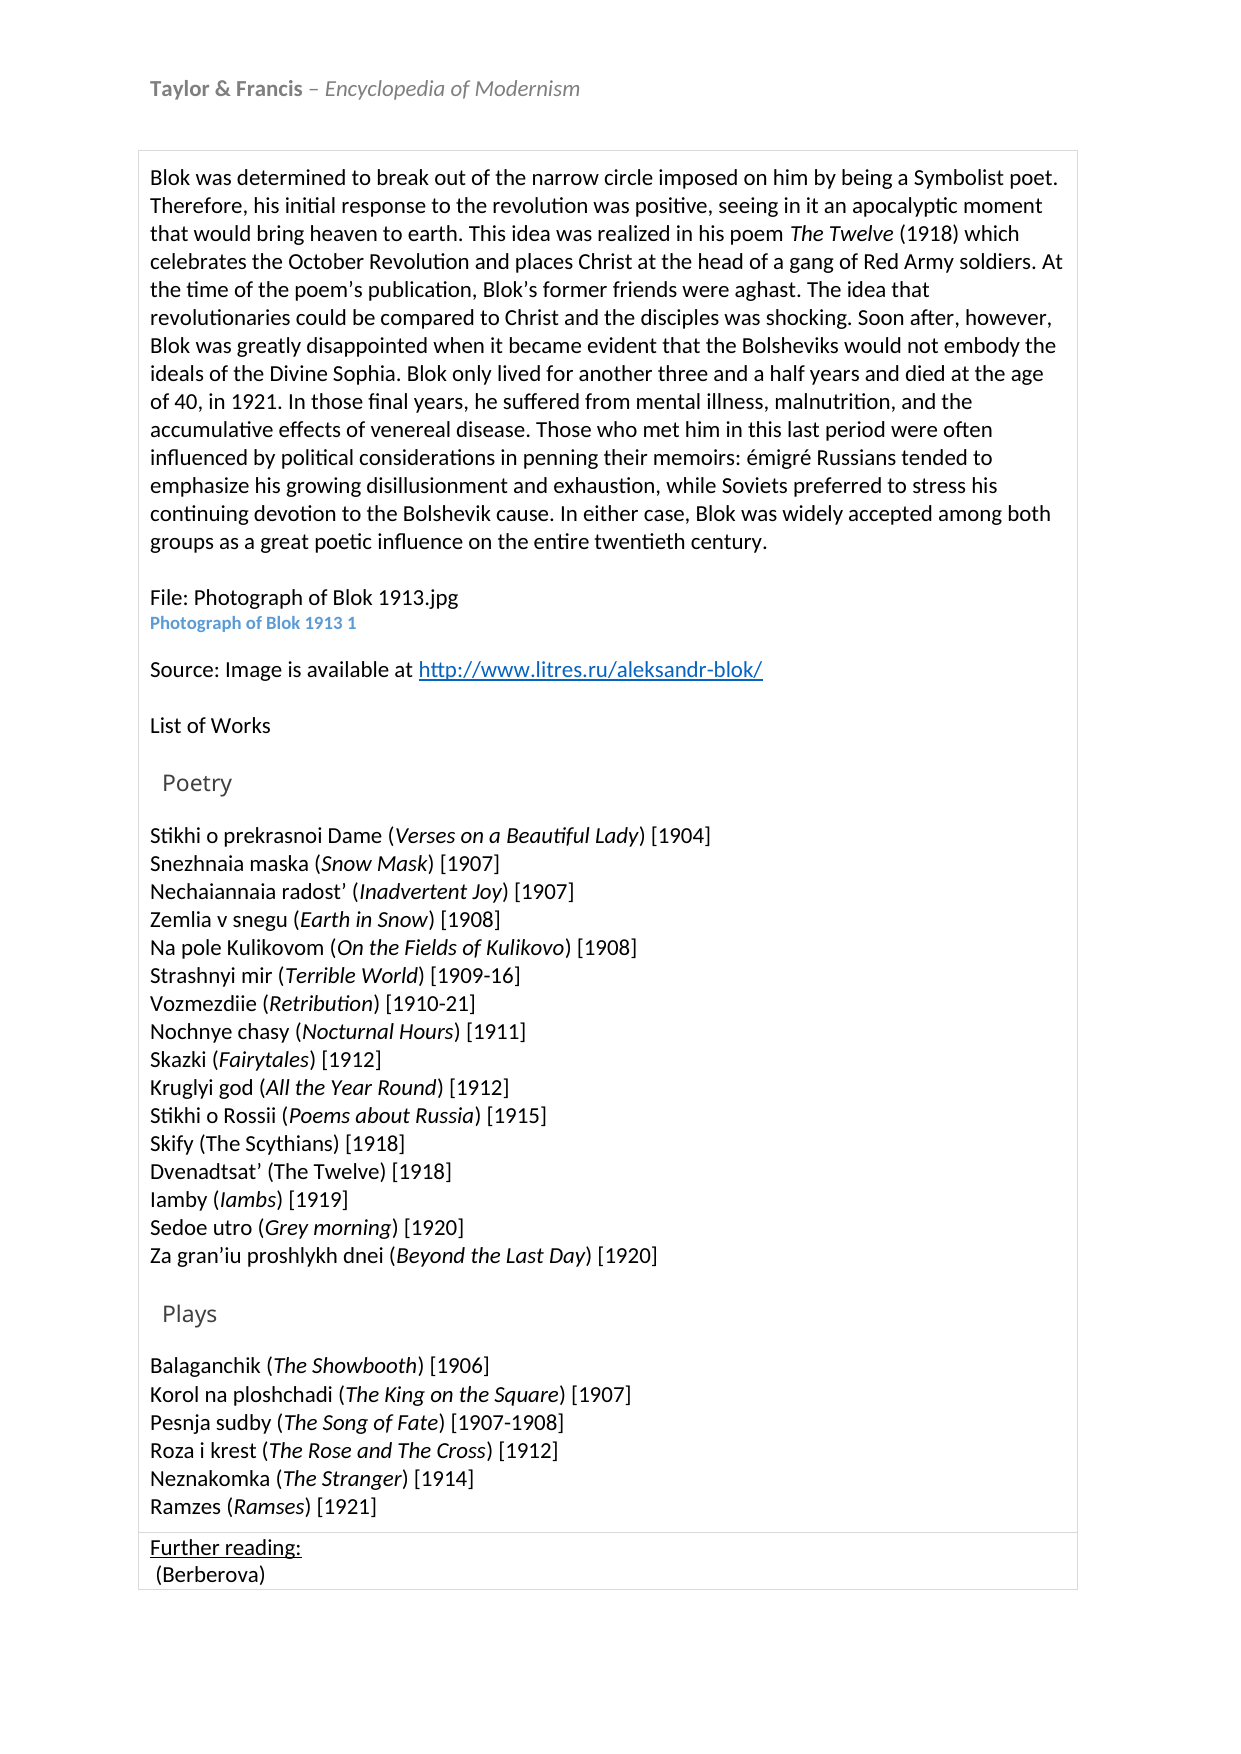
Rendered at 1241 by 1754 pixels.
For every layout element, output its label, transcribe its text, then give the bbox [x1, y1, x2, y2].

table_cell Further reading: [139, 1533, 1077, 1589]
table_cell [139, 151, 1077, 1532]
